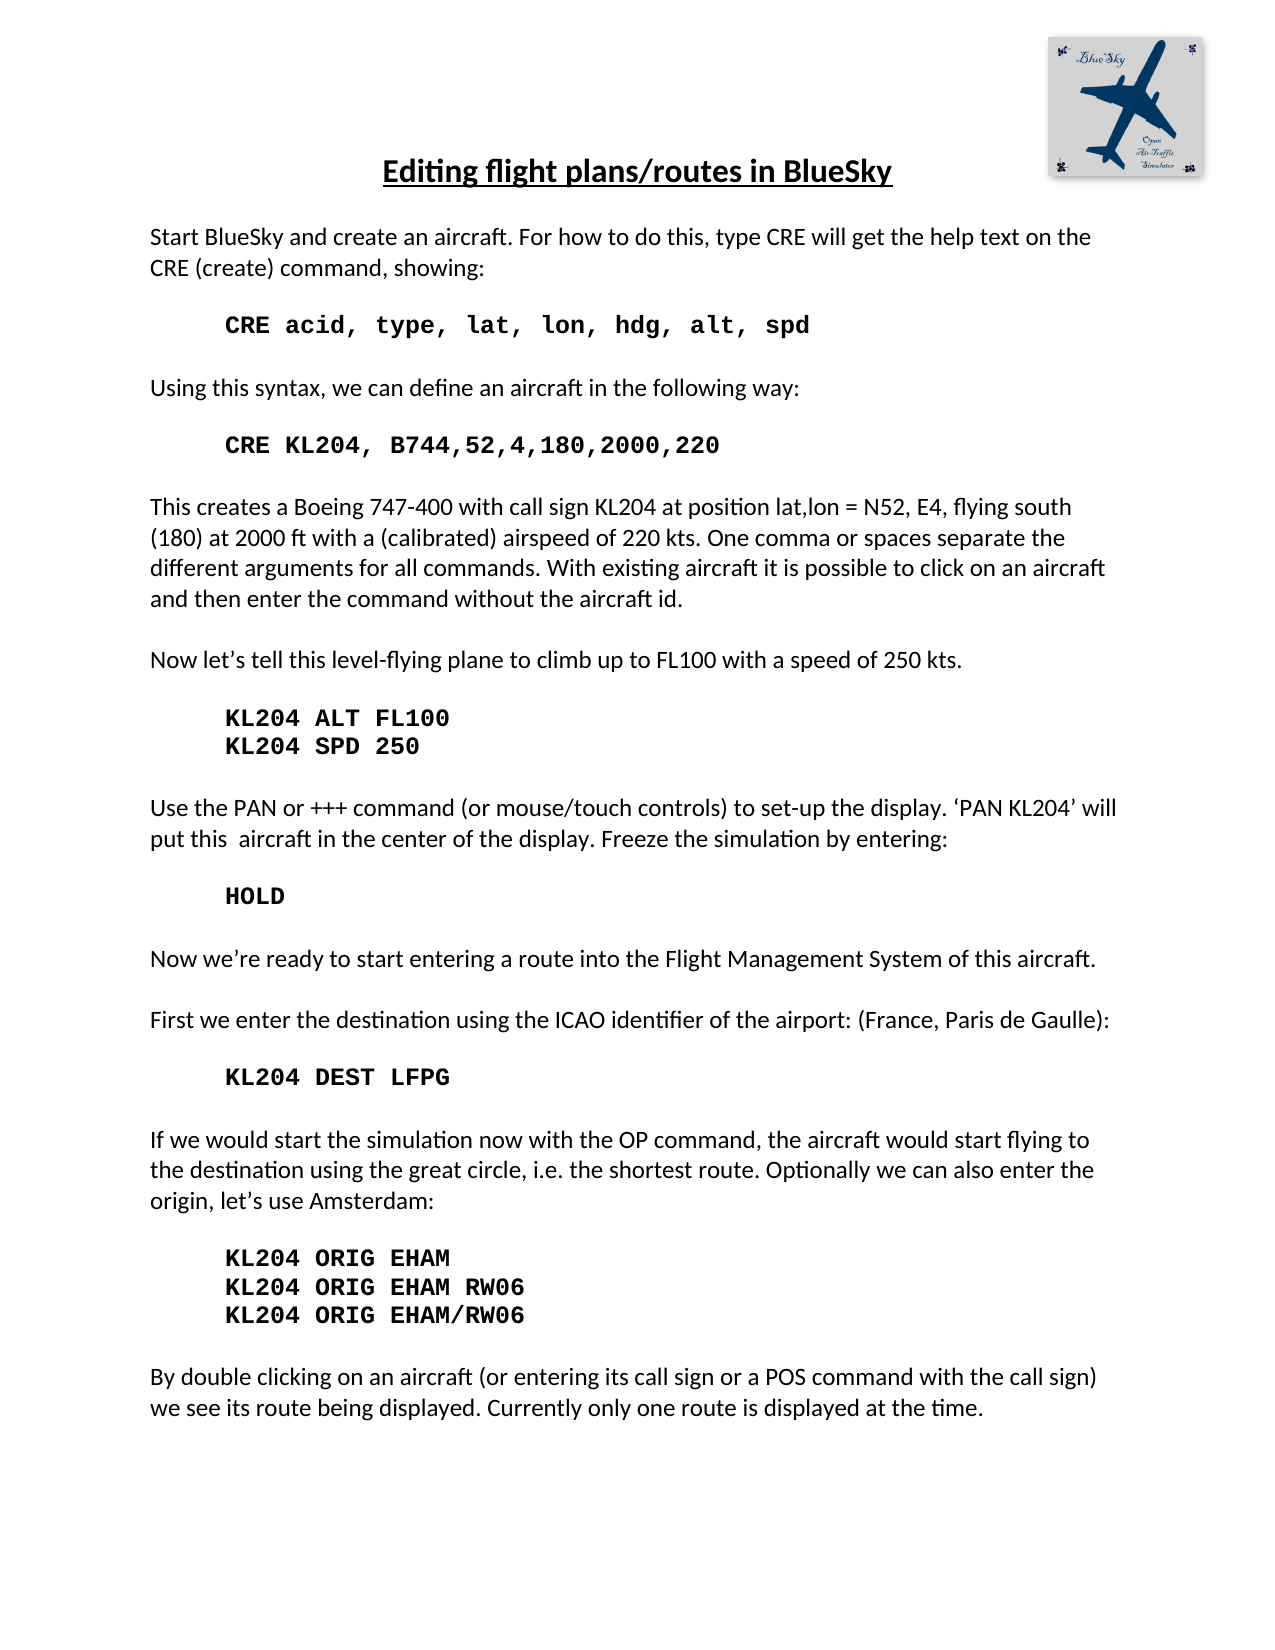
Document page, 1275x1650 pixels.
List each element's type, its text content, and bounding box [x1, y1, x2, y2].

text First we enter the destination using the ICAO identifier of the airport: (France, Paris de Gaulle): [150, 1004, 1125, 1034]
text By double clicking on an aircraft (or entering its call sign or a POS command with the call sign) we see its route being displayed. Currently only one route is displayed at the time. [150, 1361, 1125, 1422]
text KL204 ALT FL100 [225, 705, 1125, 733]
text KL204 ORIG EHAM RW06 [225, 1274, 1125, 1302]
text Editing flight plans/routes in BlueSky [150, 150, 1125, 191]
text KL204 DEST LFPG [225, 1065, 1125, 1093]
text Use the PAN or +++ command (or mouse/touch controls) to set-up the display. ‘PAN KL204’ will put this aircraft in the center of the display. Freeze the simulation by entering: [150, 792, 1125, 853]
text Using this syntax, we can define an aircraft in the following way: [150, 372, 1125, 402]
picture [1048, 37, 1202, 176]
text KL204 ORIG EHAM/RW06 [225, 1302, 1125, 1331]
text Now let’s tell this level-flying plane to climb up to FL100 with a speed of 250 kts. [150, 644, 1125, 675]
text CRE acid, type, lat, lon, hdg, alt, spd [225, 313, 1125, 341]
text Start BlueSky and create an aircraft. For how to do this, type CRE will get the help text on the CRE (create) command, showing: [150, 221, 1125, 282]
text This creates a Boeing 747-400 with call sign KL204 at position lat,lon = N52, E4, flying south (180) at 2000 ft with a (calibrated) airspeed of 220 kts. One comma or spaces separate the different arguments for all commands. With existing aircraft it is possible to click on an aircraft and then enter the command without the aircraft id. [150, 492, 1125, 614]
text Now we’re ready to start entering a route into the Flight Management System of this aircraft. [150, 943, 1125, 973]
text HOLD [225, 884, 1125, 912]
text KL204 ORIG EHAM [225, 1246, 1125, 1274]
text If we would start the simulation now with the OP command, the aircraft would start flying to the destination using the great circle, i.e. the shortest route. Optionally we can also enter the origin, let’s use Amsterdam: [150, 1124, 1125, 1215]
text KL204 SPD 250 [225, 733, 1125, 762]
text CRE KL204, B744,52,4,180,2000,220 [225, 433, 1125, 461]
